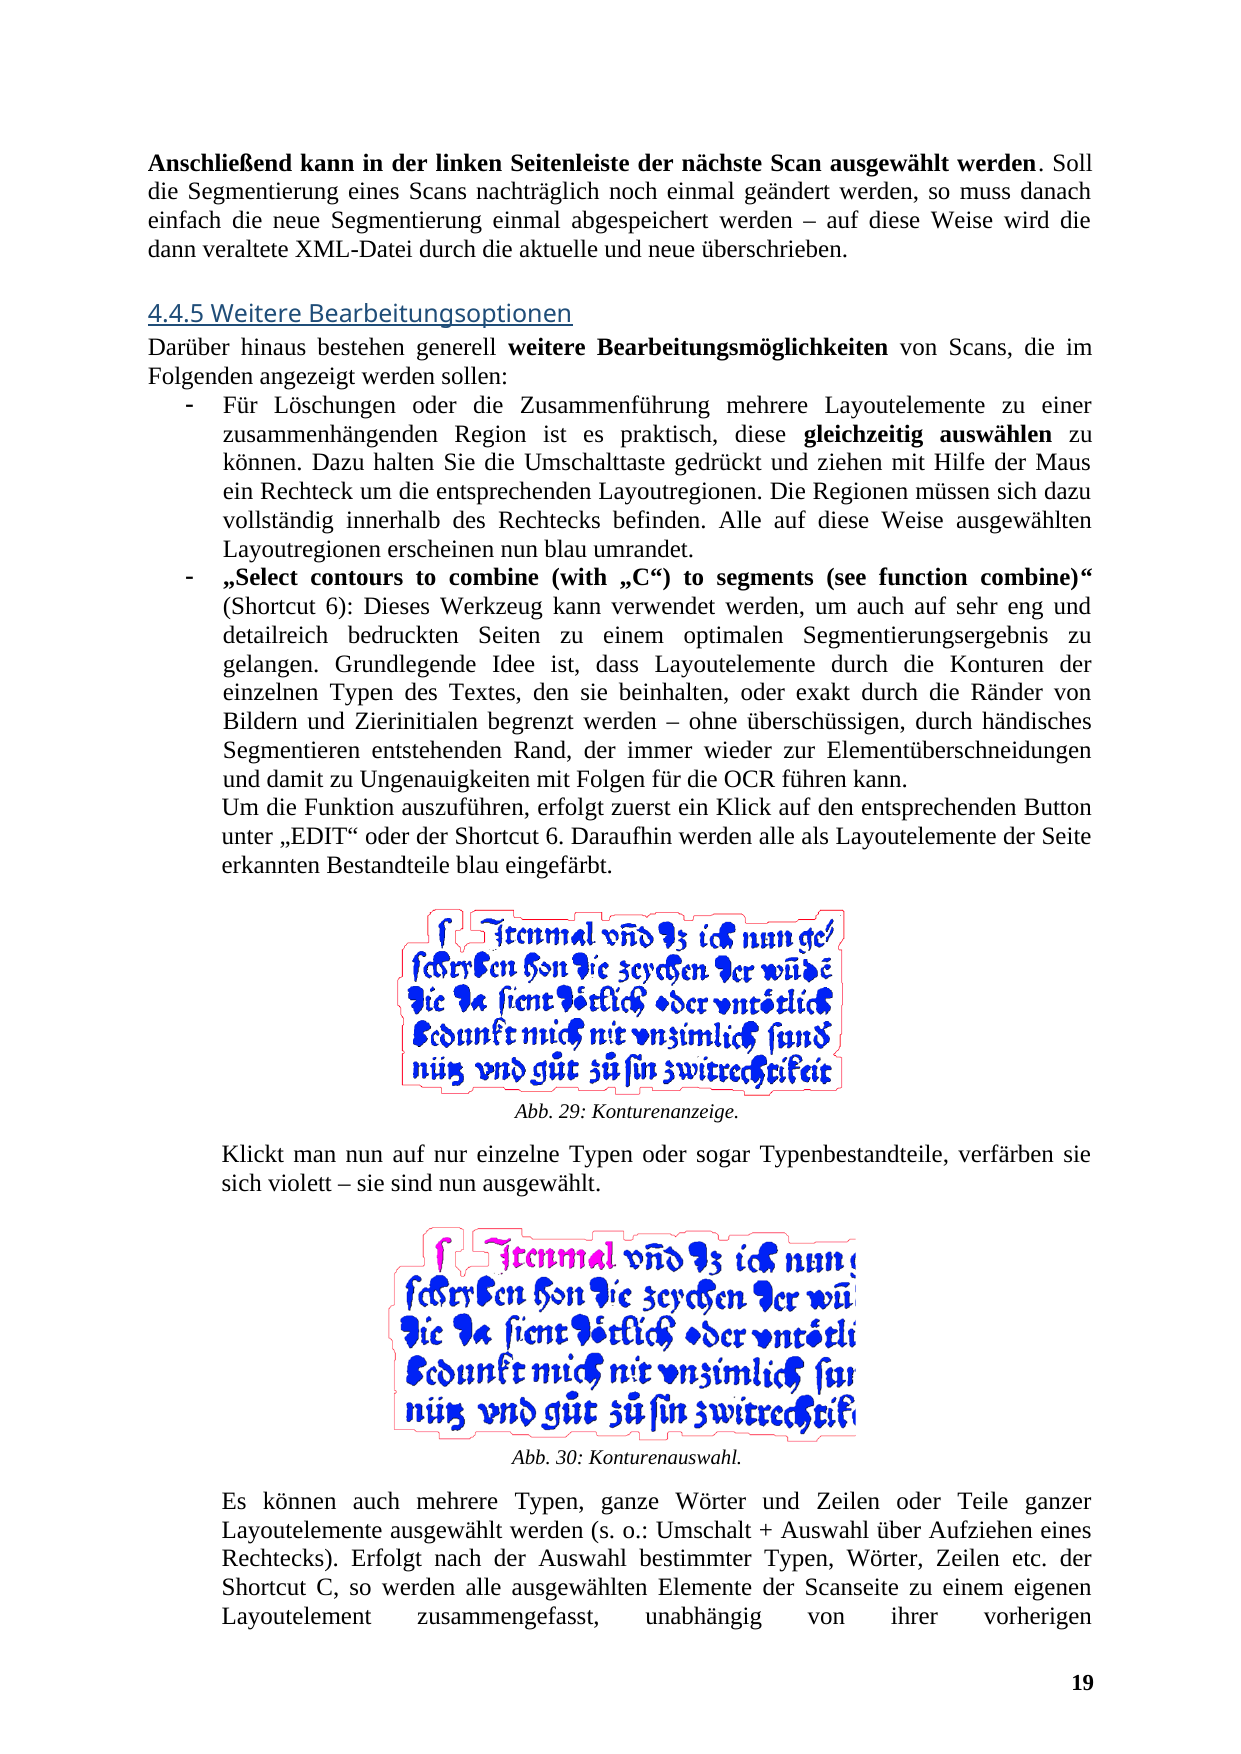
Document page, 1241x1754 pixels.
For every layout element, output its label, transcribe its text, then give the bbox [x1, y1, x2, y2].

picture [384, 1225, 856, 1446]
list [221, 1486, 1092, 1630]
subtitle 4.4.5 Weitere Bearbeitungsoptionen [148, 296, 1092, 330]
list „Select contours to combine (with „C“) to segments (see function combine)“ (Shortcut 6): Dieses Werkzeug kann verwendet werden, um auch auf sehr eng und detailreich bedruckten Seiten zu einem optimalen Segmentierungsergebnis zu gelangen. Grundlegende Idee ist, dass Layoutelemente durch die Konturen der einzelnen Typen des Textes, den sie beinhalten, oder exakt durch die Ränder von Bildern und Zierinitialen begrenzt werden – ohne überschüssigen, durch händisches Segmentieren entstehenden Rand, der immer wieder zur Elementüberschneidungen und damit zu Ungenauigkeiten mit Folgen für die OCR führen kann. [185, 562, 1092, 792]
picture [390, 907, 850, 1099]
text Abb. 29: Konturenanzeige. [148, 1099, 1092, 1123]
text Darüber hinaus bestehen generell weitere Bearbeitungsmöglichkeiten von Scans, die im Folgenden angezeigt werden sollen: [148, 332, 1092, 390]
list Klickt man nun auf nur einzelne Typen oder sogar Typenbestandteile, verfärben sie sich violett – sie sind nun ausgewählt. [221, 1139, 1092, 1197]
list Für Löschungen oder die Zusammenführung mehrere Layoutelemente zu einer zusammenhängenden Region ist es praktisch, diese gleichzeitig auswählen zu können. Dazu halten Sie die Umschalttaste gedrückt und ziehen mit Hilfe der Maus ein Rechteck um die entsprechenden Layoutregionen. Die Regionen müssen sich dazu vollständig innerhalb des Rechtecks befinden. Alle auf diese Weise ausgewählten Layoutregionen erscheinen nun blau umrandet. [185, 390, 1092, 562]
text Anschließend kann in der linken Seitenleiste der nächste Scan ausgewählt werden. Soll die Segmentierung eines Scans nachträglich noch einmal geändert werden, so muss danach einfach die neue Segmentierung einmal abgespeichert werden – auf diese Weise wird die dann veraltete XML-Datei durch die aktuelle und neue überschrieben. [148, 148, 1092, 263]
text Abb. 30: Konturenauswahl. [148, 1445, 1092, 1469]
text Um die Funktion auszuführen, erfolgt zuerst ein Klick auf den entsprechenden Button unter „EDIT“ oder der Shortcut 6. Daraufhin werden alle als Layoutelemente der Seite erkannten Bestandteile blau eingefärbt. [221, 792, 1092, 879]
